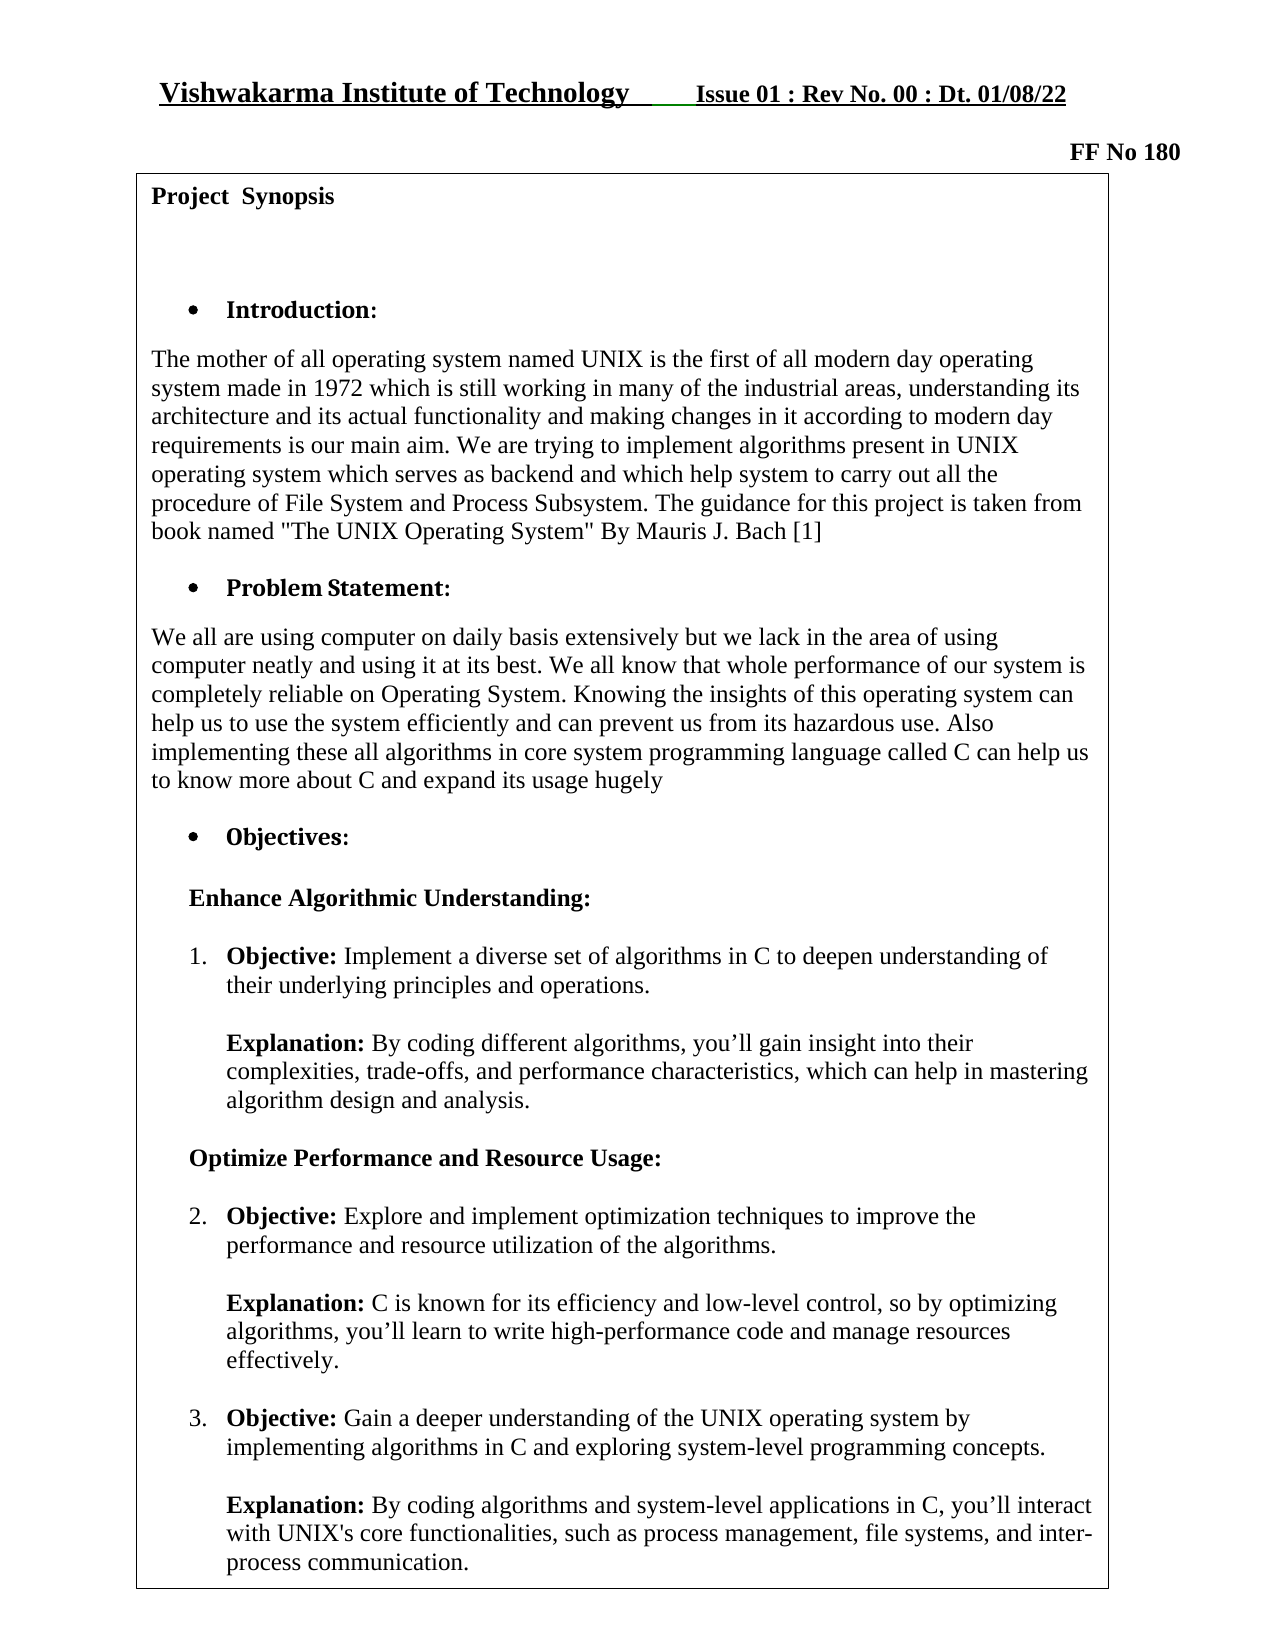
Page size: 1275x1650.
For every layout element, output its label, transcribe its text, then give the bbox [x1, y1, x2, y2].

text FF No 180 [0, 137, 1181, 166]
